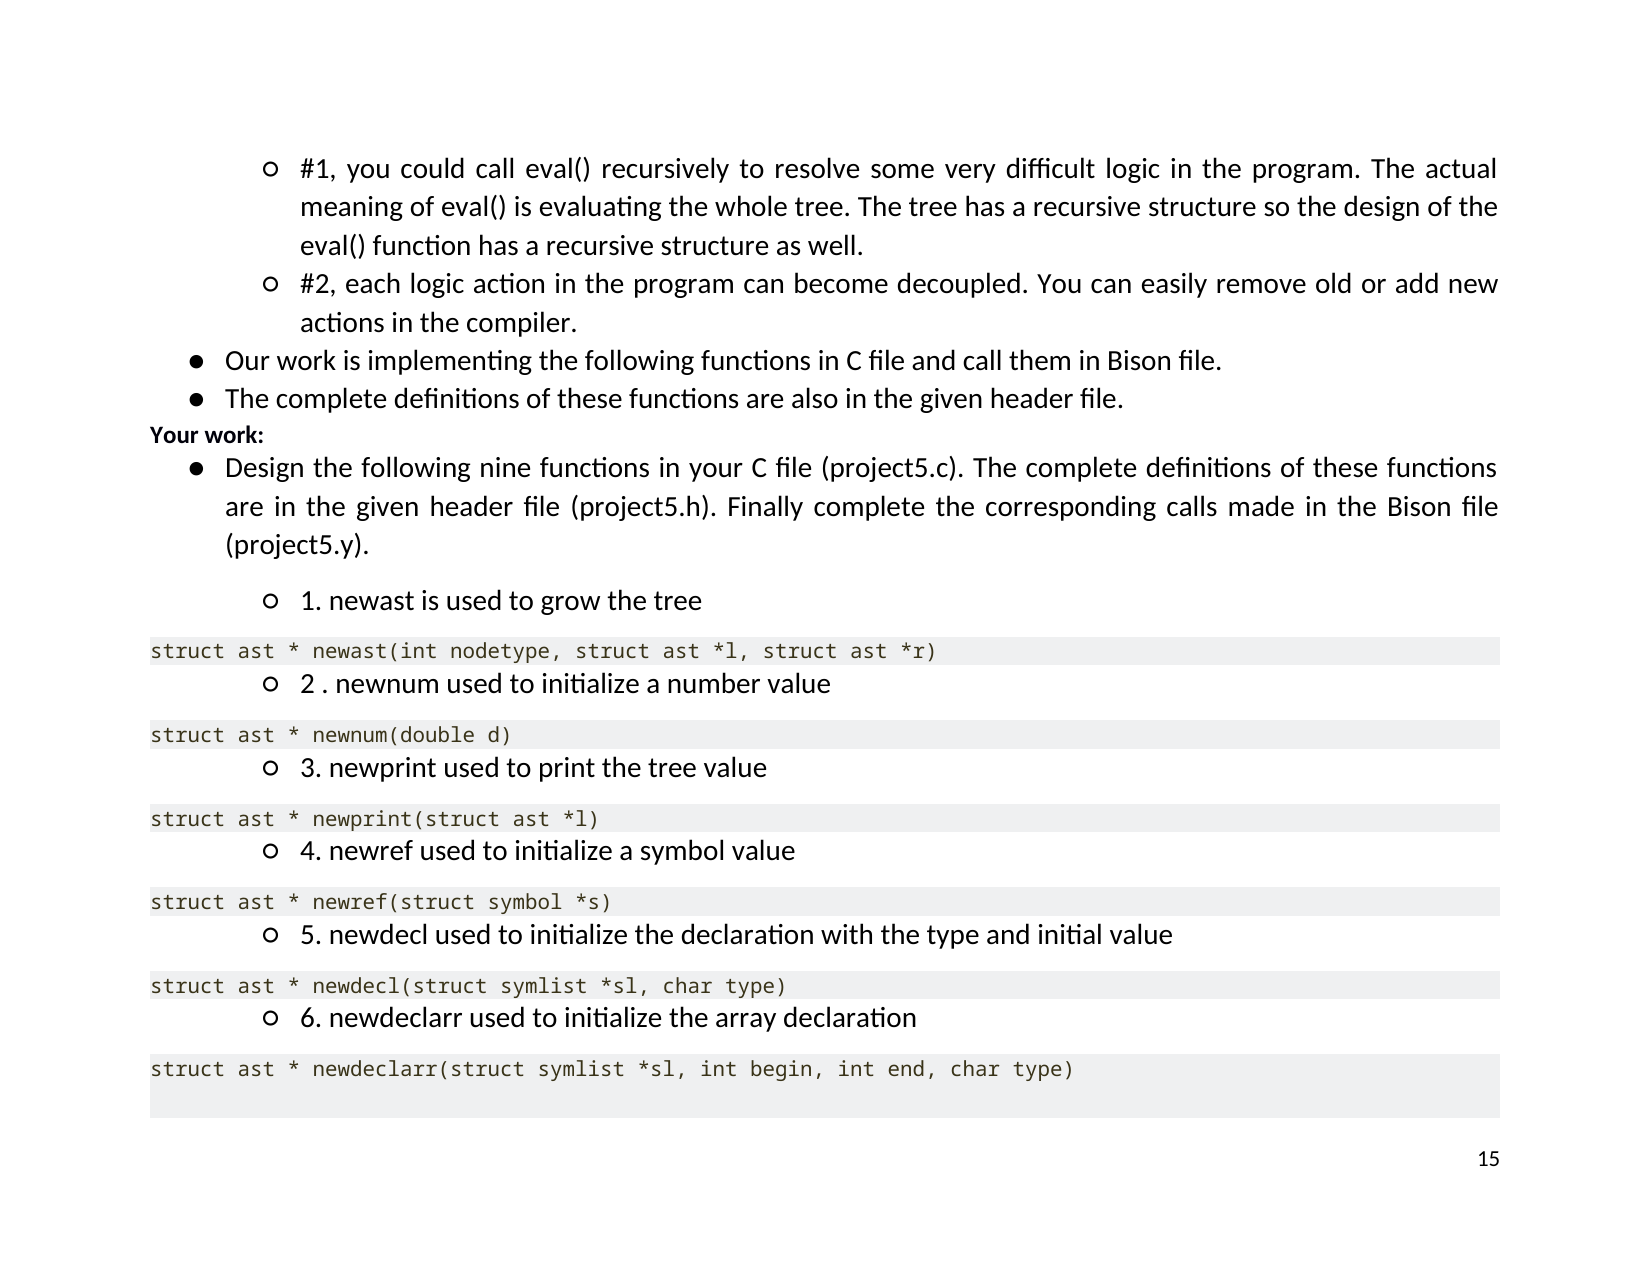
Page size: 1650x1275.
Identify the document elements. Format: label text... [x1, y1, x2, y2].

list The complete definitions of these functions are also in the given header file. [187, 381, 1500, 416]
list 3. newprint used to print the tree value [262, 749, 1500, 784]
list #1, you could call eval() recursively to resolve some very difficult logic in the program. The actual meaning of eval() is evaluating the whole tree. The tree has a recursive structure so the design of the eval() function has a recursive structure as well. [262, 150, 1500, 262]
text Your work: [150, 419, 1500, 449]
text struct ast * newdeclarr(struct symlist *sl, int begin, int end, char type) [150, 1054, 1500, 1083]
text struct ast * newprint(struct ast *l) [150, 804, 1500, 832]
list Design the following nine functions in your C file (project5.c). The complete definitions of these functions are in the given header file (project5.h). Finally complete the corresponding calls made in the Bison file (project5.y). [187, 449, 1500, 562]
list Our work is implementing the following functions in C file and call them in Bison file. [187, 342, 1500, 378]
text struct ast * newast(int nodetype, struct ast *l, struct ast *r) [150, 637, 1500, 665]
list 6. newdeclarr used to initialize the array declaration [262, 999, 1500, 1035]
list #2, each logic action in the program can become decoupled. You can easily remove old or add new actions in the compiler. [262, 265, 1500, 339]
list 2 . newnum used to initialize a number value [262, 665, 1500, 701]
list 5. newdecl used to initialize the declaration with the type and initial value [262, 916, 1500, 951]
text struct ast * newdecl(struct symlist *sl, char type) [150, 971, 1500, 999]
list 1. newast is used to grow the tree [262, 582, 1500, 617]
list 4. newref used to initialize a symbol value [262, 832, 1500, 868]
text struct ast * newref(struct symbol *s) [150, 887, 1500, 916]
text struct ast * newnum(double d) [150, 720, 1500, 749]
